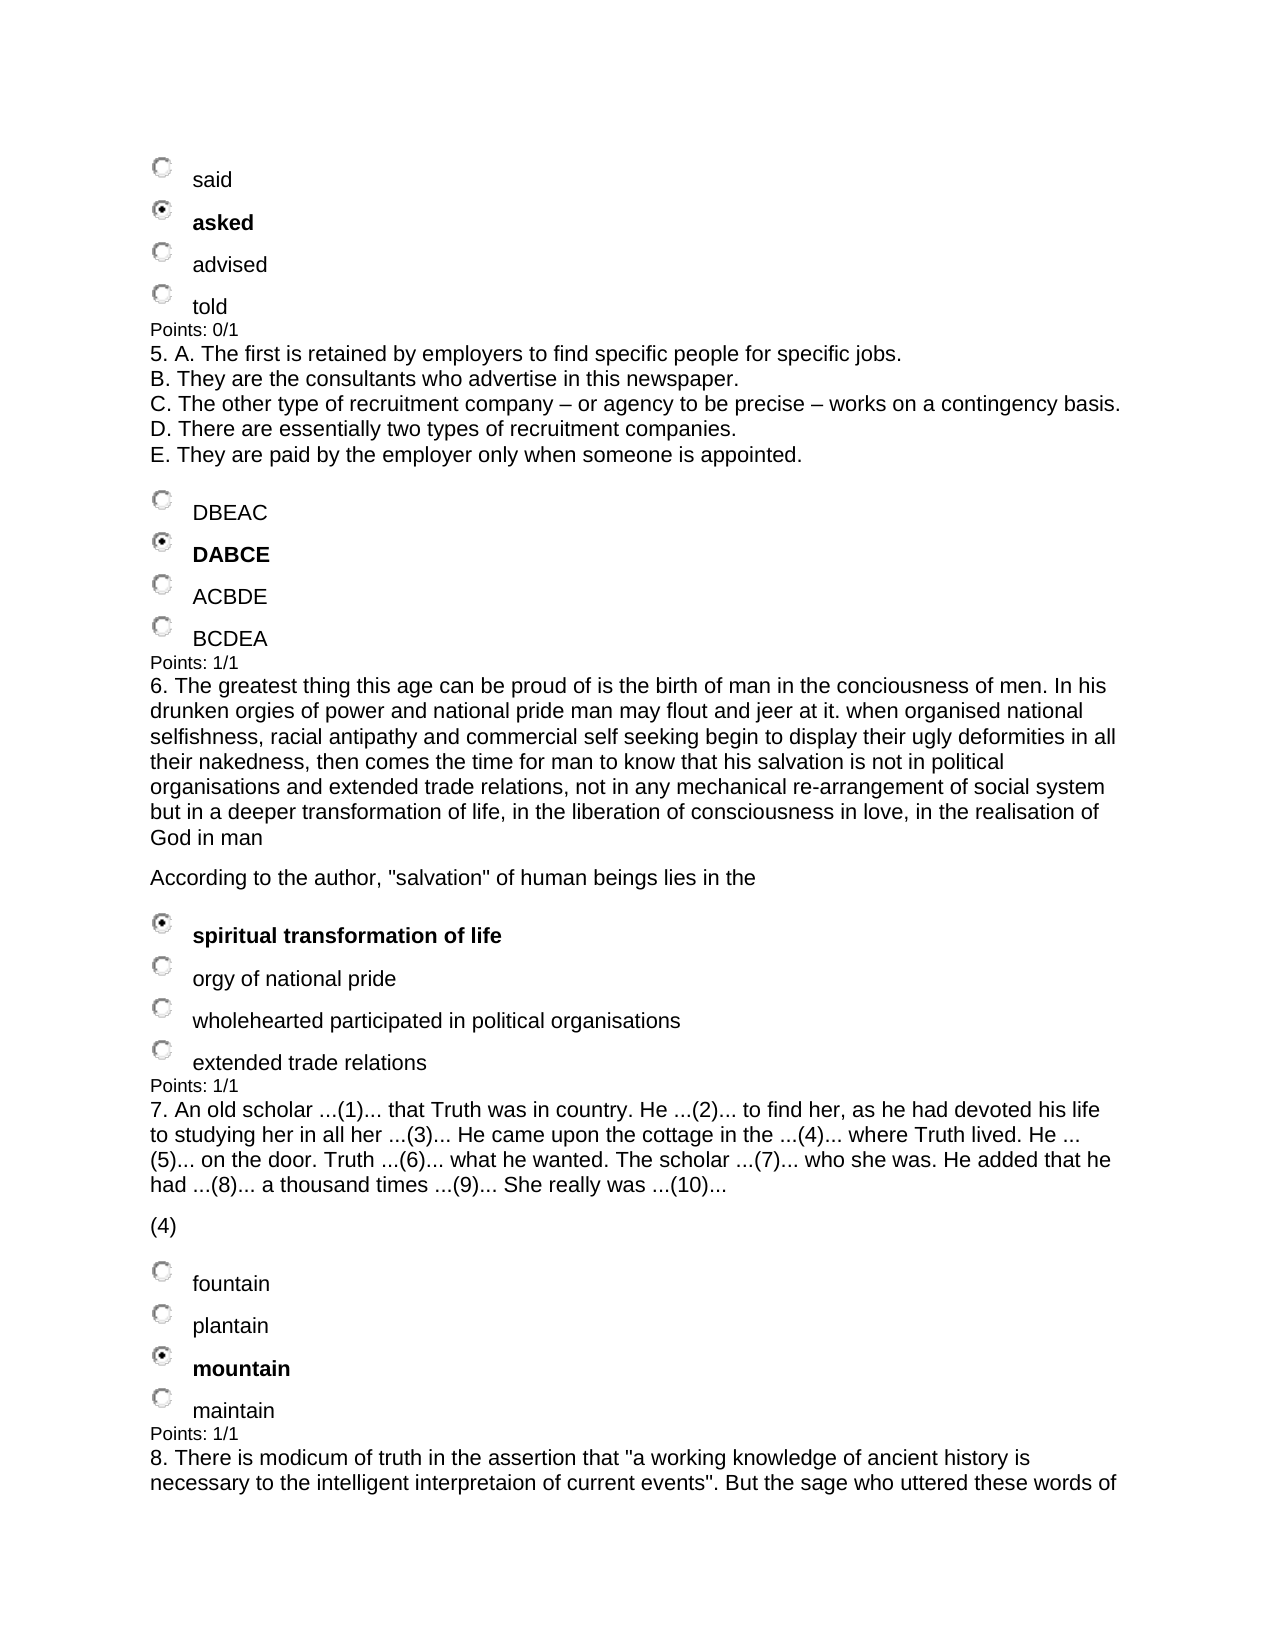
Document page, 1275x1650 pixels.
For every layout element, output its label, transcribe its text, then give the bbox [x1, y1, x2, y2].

text plantain [150, 1296, 1125, 1339]
text extended trade relations [150, 1033, 1125, 1075]
text said [150, 150, 1125, 192]
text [150, 1445, 1125, 1495]
text 6. The greatest thing this age can be proud of is the birth of man in the conciousness of men. In his drunken orgies of power and national pride man may flout and jeer at it. when organised national selfishness, racial antipathy and commercial self seeking begin to display their ugly deformities in all their nakedness, then comes the time for man to know that his salvation is not in political organisations and extended trade relations, not in any mechanical re-arrangement of social system but in a deeper transformation of life, in the liberation of consciousness in love, in the realisation of God in man [150, 673, 1125, 849]
text Points: 1/1 [150, 652, 1125, 673]
text BCDEA [150, 609, 1125, 652]
text DABCE [150, 525, 1125, 567]
text wholehearted participated in political organisations [150, 991, 1125, 1033]
text orgy of national pride [150, 948, 1125, 991]
text ACBDE [150, 567, 1125, 609]
text (4) [150, 1213, 1125, 1238]
text 7. An old scholar ...(1)... that Truth was in country. He ...(2)... to find her, as he had devoted his life to studying her in all her ...(3)... He came upon the cottage in the ...(4)... where Truth lived. He ...(5)... on the door. Truth ...(6)... what he wanted. The scholar ...(7)... who she was. He added that he had ...(8)... a thousand times ...(9)... She really was ...(10)... [150, 1097, 1125, 1198]
text According to the author, "salvation" of human beings lies in the [150, 865, 1125, 890]
text told [150, 277, 1125, 319]
text spiritual transformation of life [150, 906, 1125, 948]
text maintain [150, 1381, 1125, 1423]
text fountain [150, 1254, 1125, 1296]
text Points: 1/1 [150, 1075, 1125, 1097]
text Points: 0/1 [150, 319, 1125, 341]
text advised [150, 234, 1125, 277]
text asked [150, 192, 1125, 234]
text 5. A. The first is retained by employers to find specific people for specific jobs. B. They are the consultants who advertise in this newspaper. C. The other type of recruitment company – or agency to be precise – works on a contingency basis. D. There are essentially two types of recruitment companies. E. They are paid by the employer only when someone is appointed. [150, 341, 1125, 467]
text DBEAC [150, 482, 1125, 525]
text mountain [150, 1339, 1125, 1381]
text Points: 1/1 [150, 1423, 1125, 1445]
